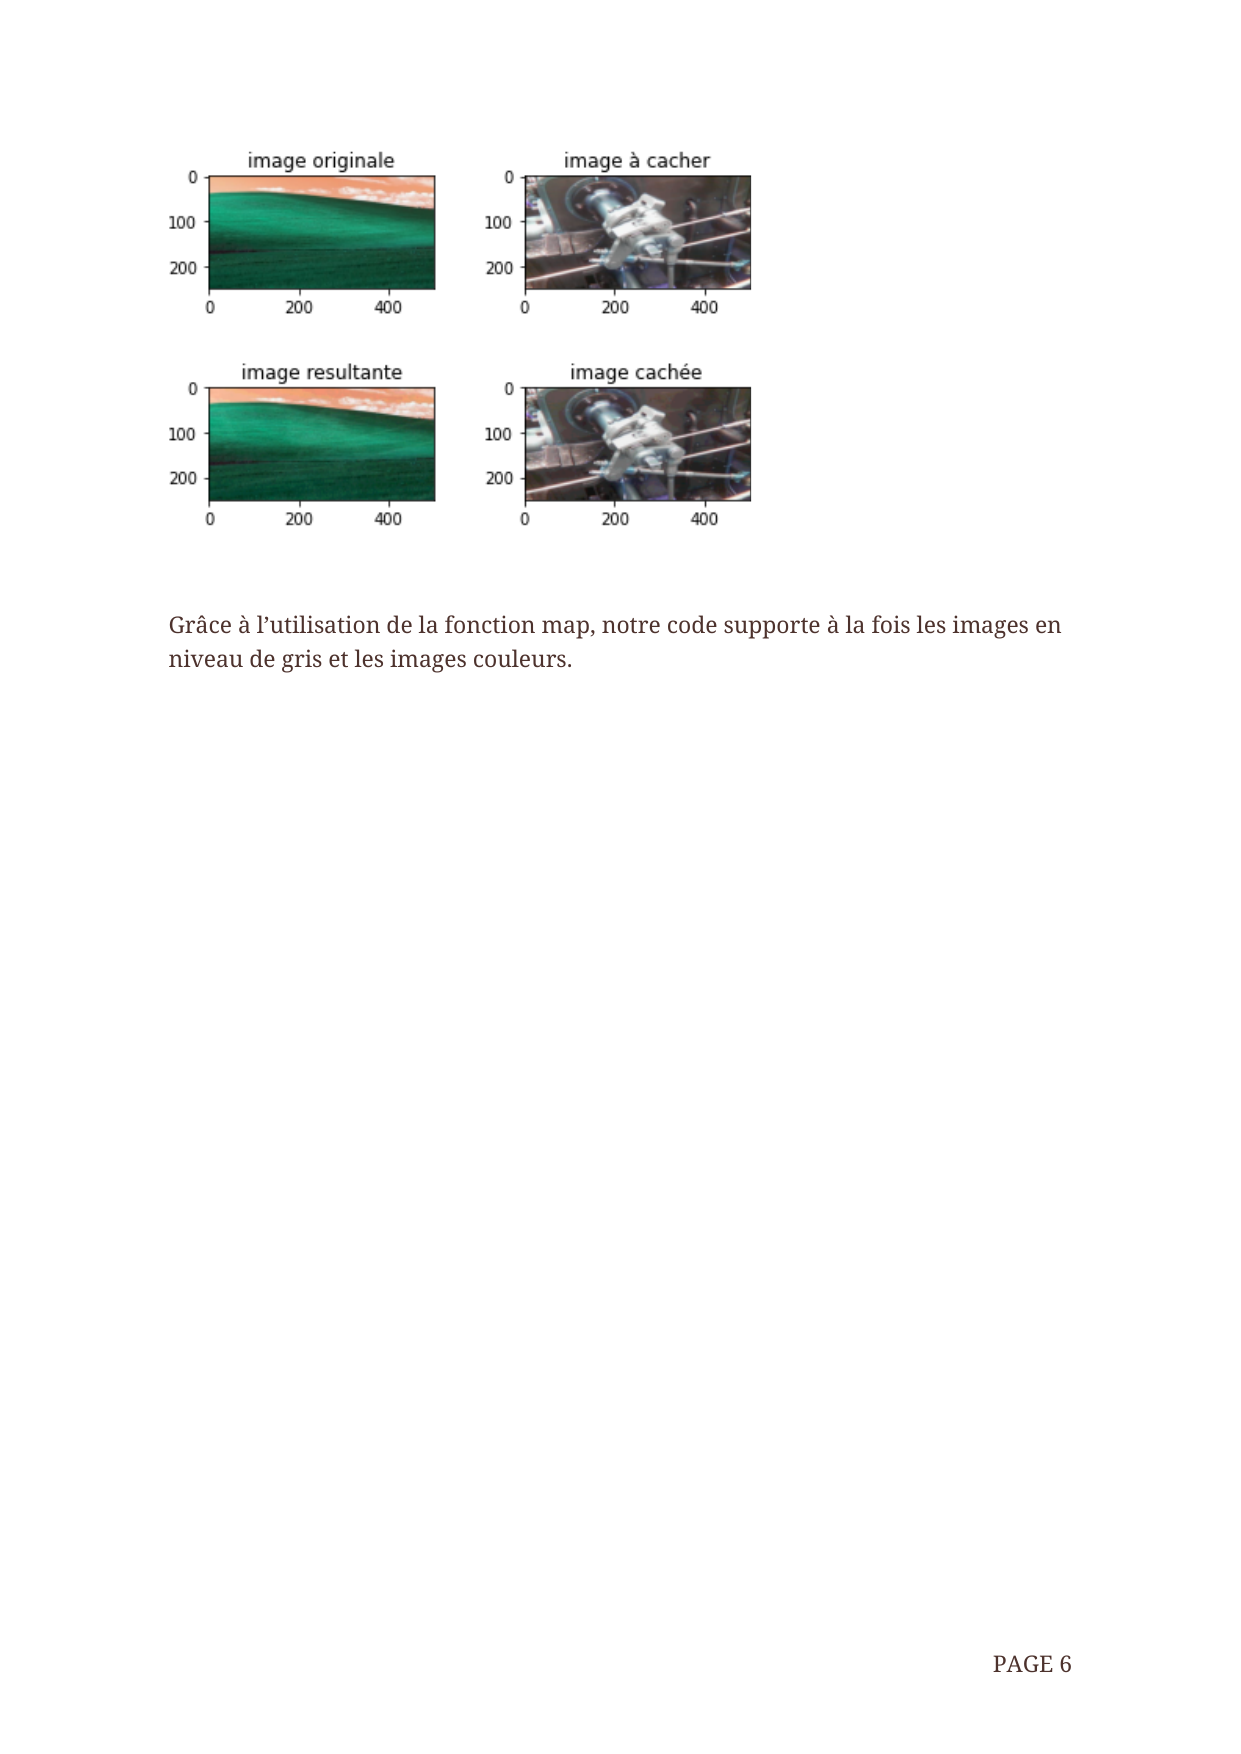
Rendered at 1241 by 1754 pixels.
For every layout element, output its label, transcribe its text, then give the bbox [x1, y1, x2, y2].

picture [168, 150, 752, 530]
text Grâce à l’utilisation de la fonction map, notre code supporte à la fois les images en niveau de gris et les images couleurs. [168, 609, 1072, 674]
